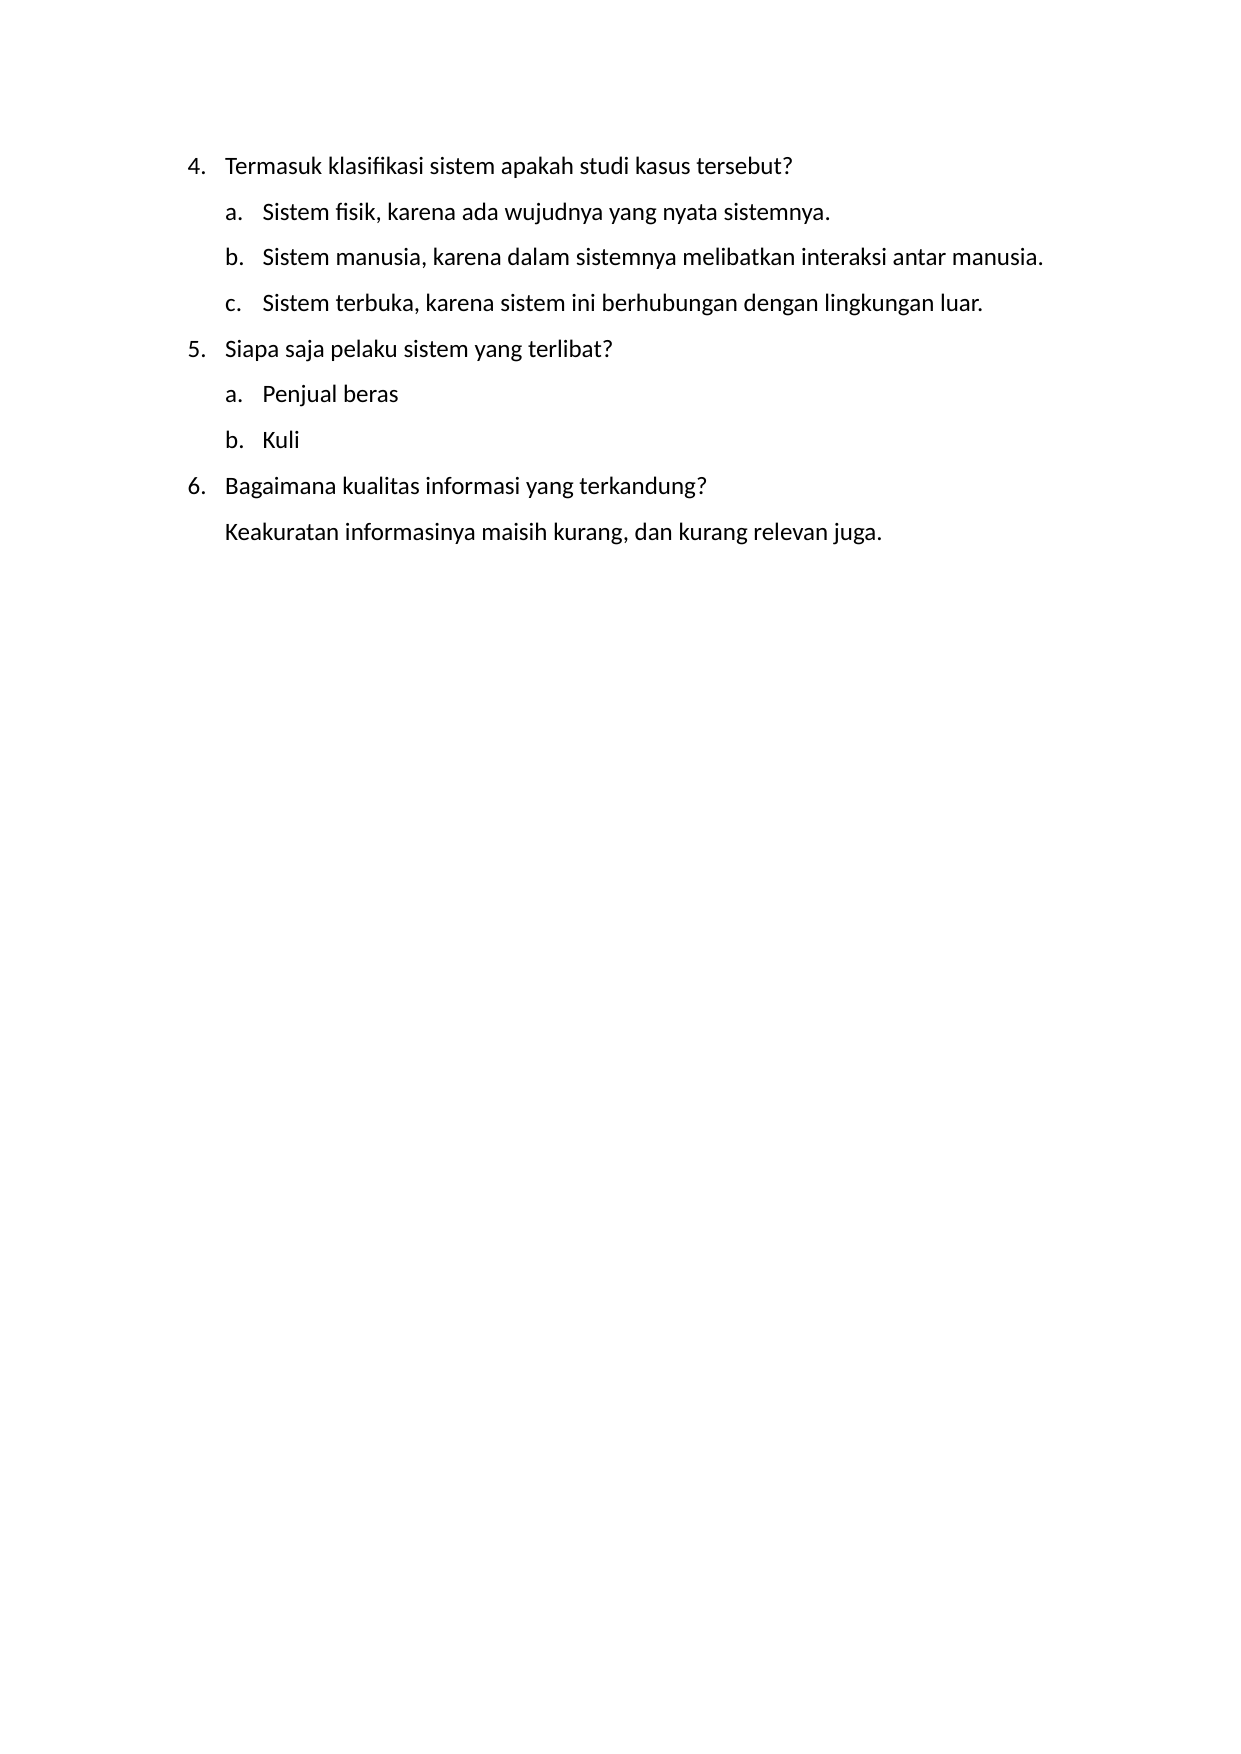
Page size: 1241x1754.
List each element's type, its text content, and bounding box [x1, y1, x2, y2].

list Kuli [225, 424, 1090, 455]
list Sistem manusia, karena dalam sistemnya melibatkan interaksi antar manusia. [225, 241, 1090, 272]
list Bagaimana kualitas informasi yang terkandung? [187, 470, 1090, 501]
list Siapa saja pelaku sistem yang terlibat? [187, 333, 1090, 363]
list Sistem terbuka, karena sistem ini berhubungan dengan lingkungan luar. [225, 287, 1090, 318]
list Keakuratan informasinya maisih kurang, dan kurang relevan juga. [225, 516, 1090, 546]
list Sistem fisik, karena ada wujudnya yang nyata sistemnya. [225, 196, 1090, 226]
list Termasuk klasifikasi sistem apakah studi kasus tersebut? [187, 150, 1090, 181]
list Penjual beras [225, 379, 1090, 409]
